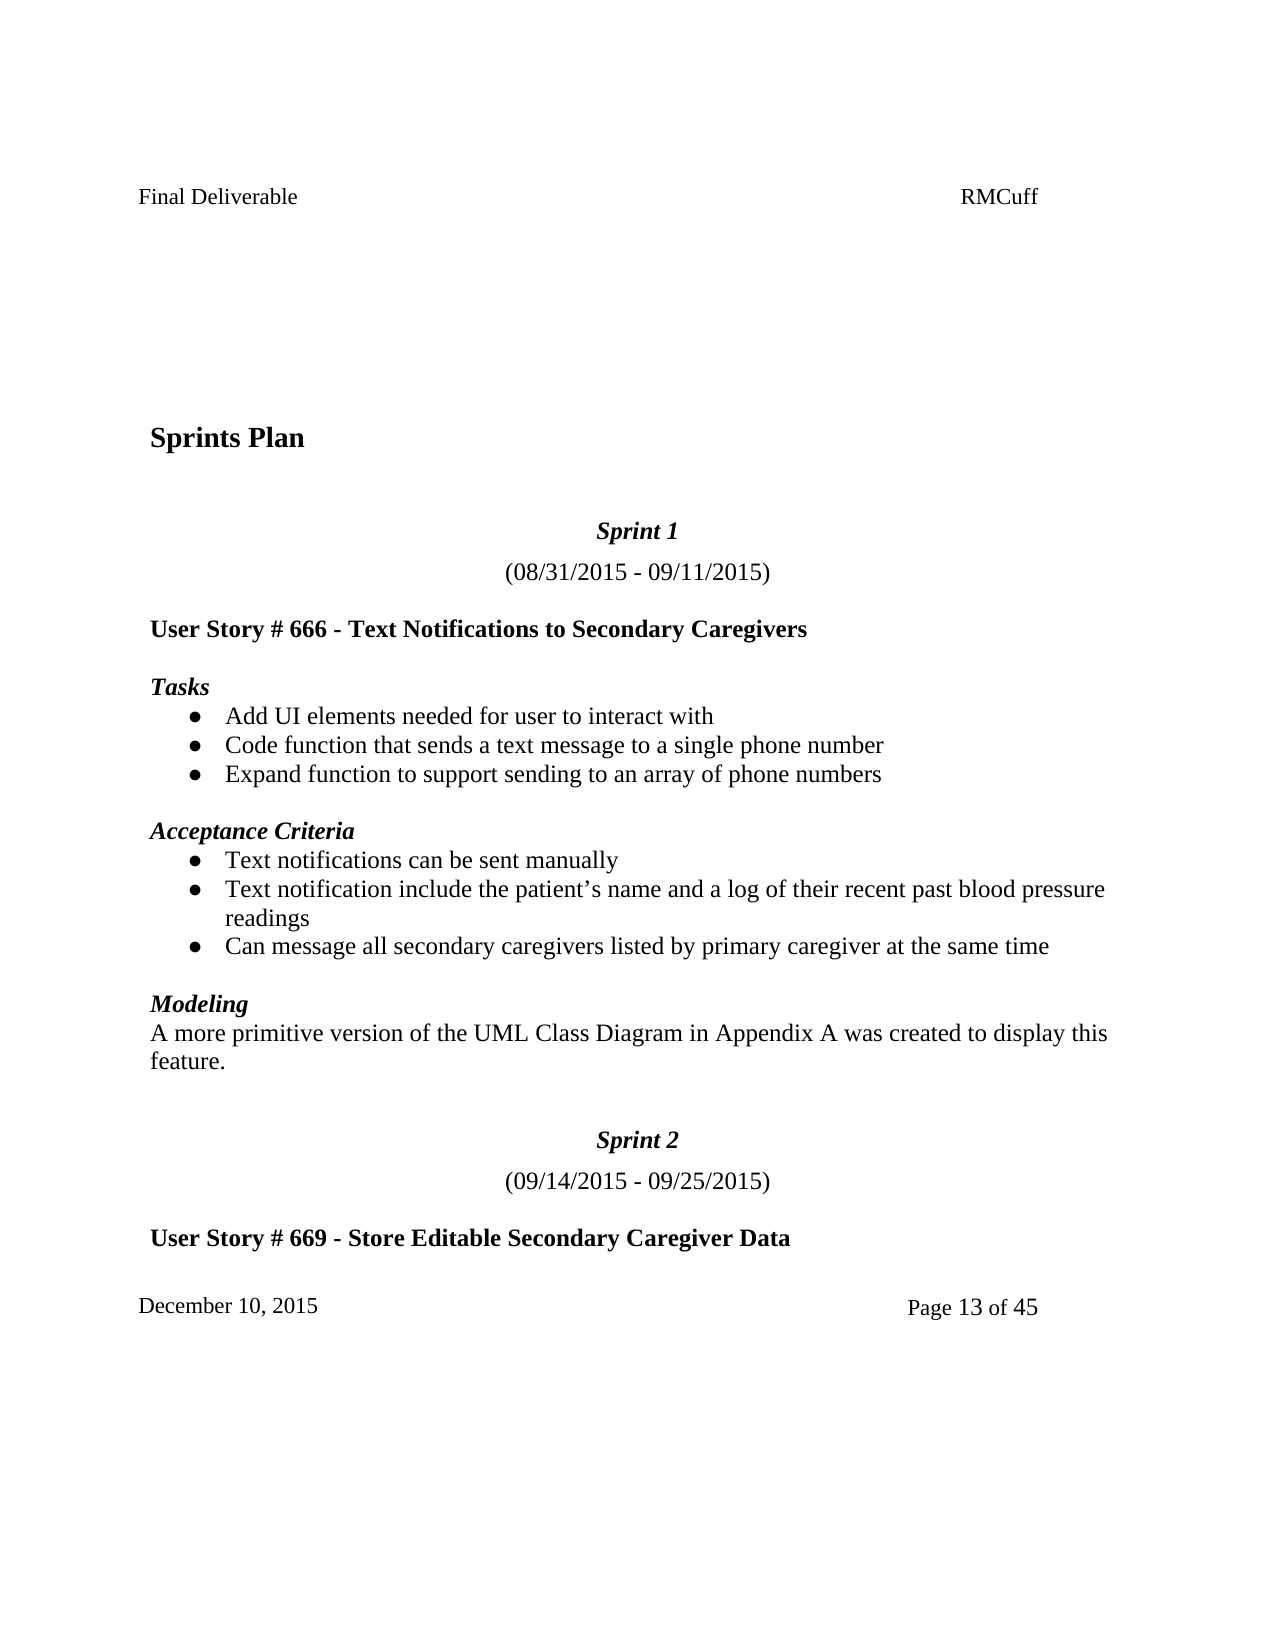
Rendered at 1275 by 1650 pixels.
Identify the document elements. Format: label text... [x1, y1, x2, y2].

text A more primitive version of the UML Class Diagram in Appendix A was created to display this feature. [150, 1018, 1125, 1075]
list Expand function to support sending to an array of phone numbers [187, 758, 1125, 787]
subtitle Sprint 2 [150, 1125, 1125, 1153]
text User Story # 669 - Store Editable Secondary Caregiver Data [150, 1223, 1125, 1252]
list Can message all secondary caregivers listed by primary caregiver at the same time [187, 931, 1125, 960]
text Modeling [150, 989, 1125, 1018]
list Text notification include the patient’s name and a log of their recent past blood pressure readings [187, 874, 1125, 931]
list Text notifications can be sent manually [187, 845, 1125, 874]
subtitle Sprint 1 [150, 516, 1125, 544]
text Acceptance Criteria [150, 816, 1125, 845]
text (08/31/2015 - 09/11/2015) [150, 557, 1125, 586]
list Code function that sends a text message to a single phone number [187, 730, 1125, 758]
text Tasks [150, 672, 1125, 701]
subtitle Sprints Plan [150, 420, 1125, 454]
text User Story # 666 - Text Notifications to Secondary Caregivers [150, 614, 1125, 643]
list Add UI elements needed for user to interact with [187, 701, 1125, 730]
text (09/14/2015 - 09/25/2015) [150, 1166, 1125, 1195]
